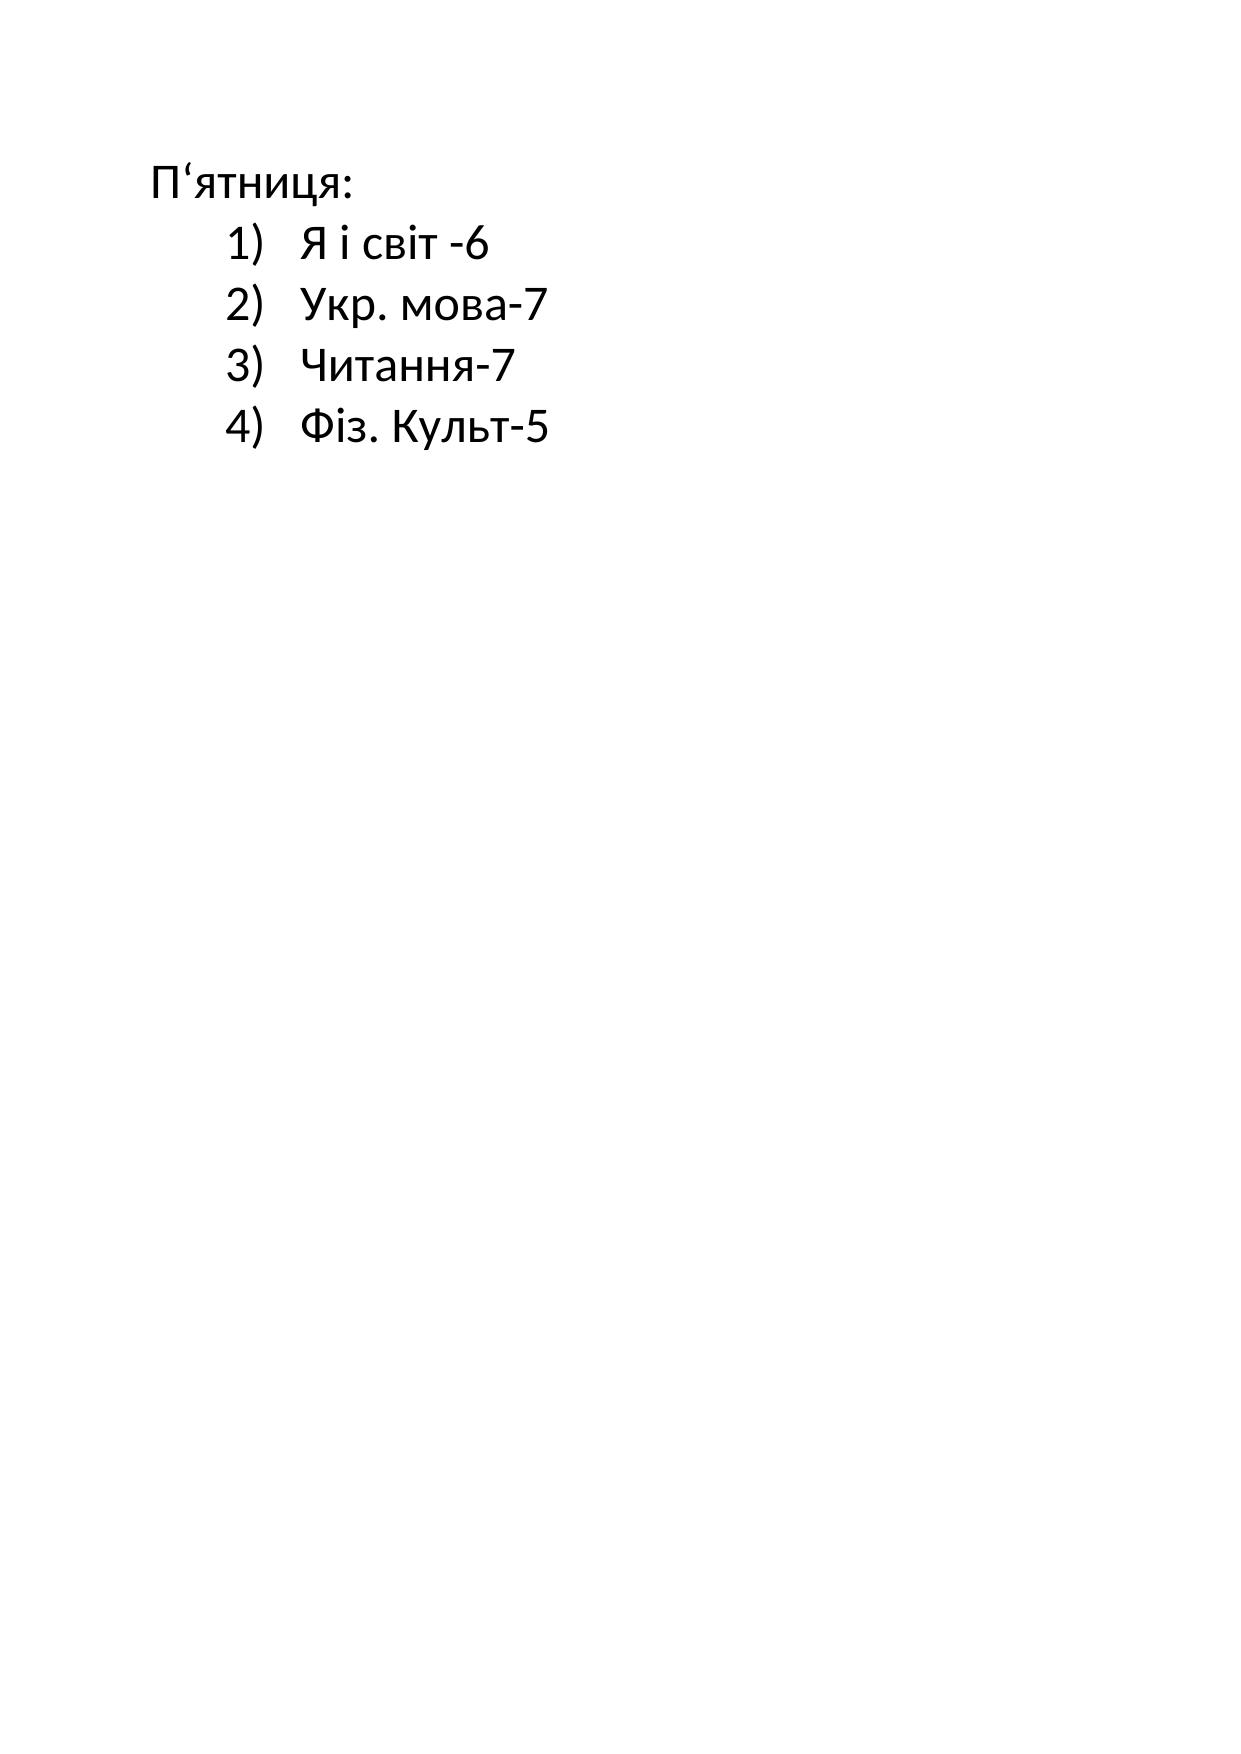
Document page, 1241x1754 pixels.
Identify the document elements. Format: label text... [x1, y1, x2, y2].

list Я і світ -6 [225, 211, 1090, 272]
text П‘ятниця: [150, 150, 1090, 211]
list Читання-7 [225, 333, 1090, 394]
list Фіз. Культ-5 [225, 394, 1090, 455]
list Укр. мова-7 [225, 272, 1090, 333]
